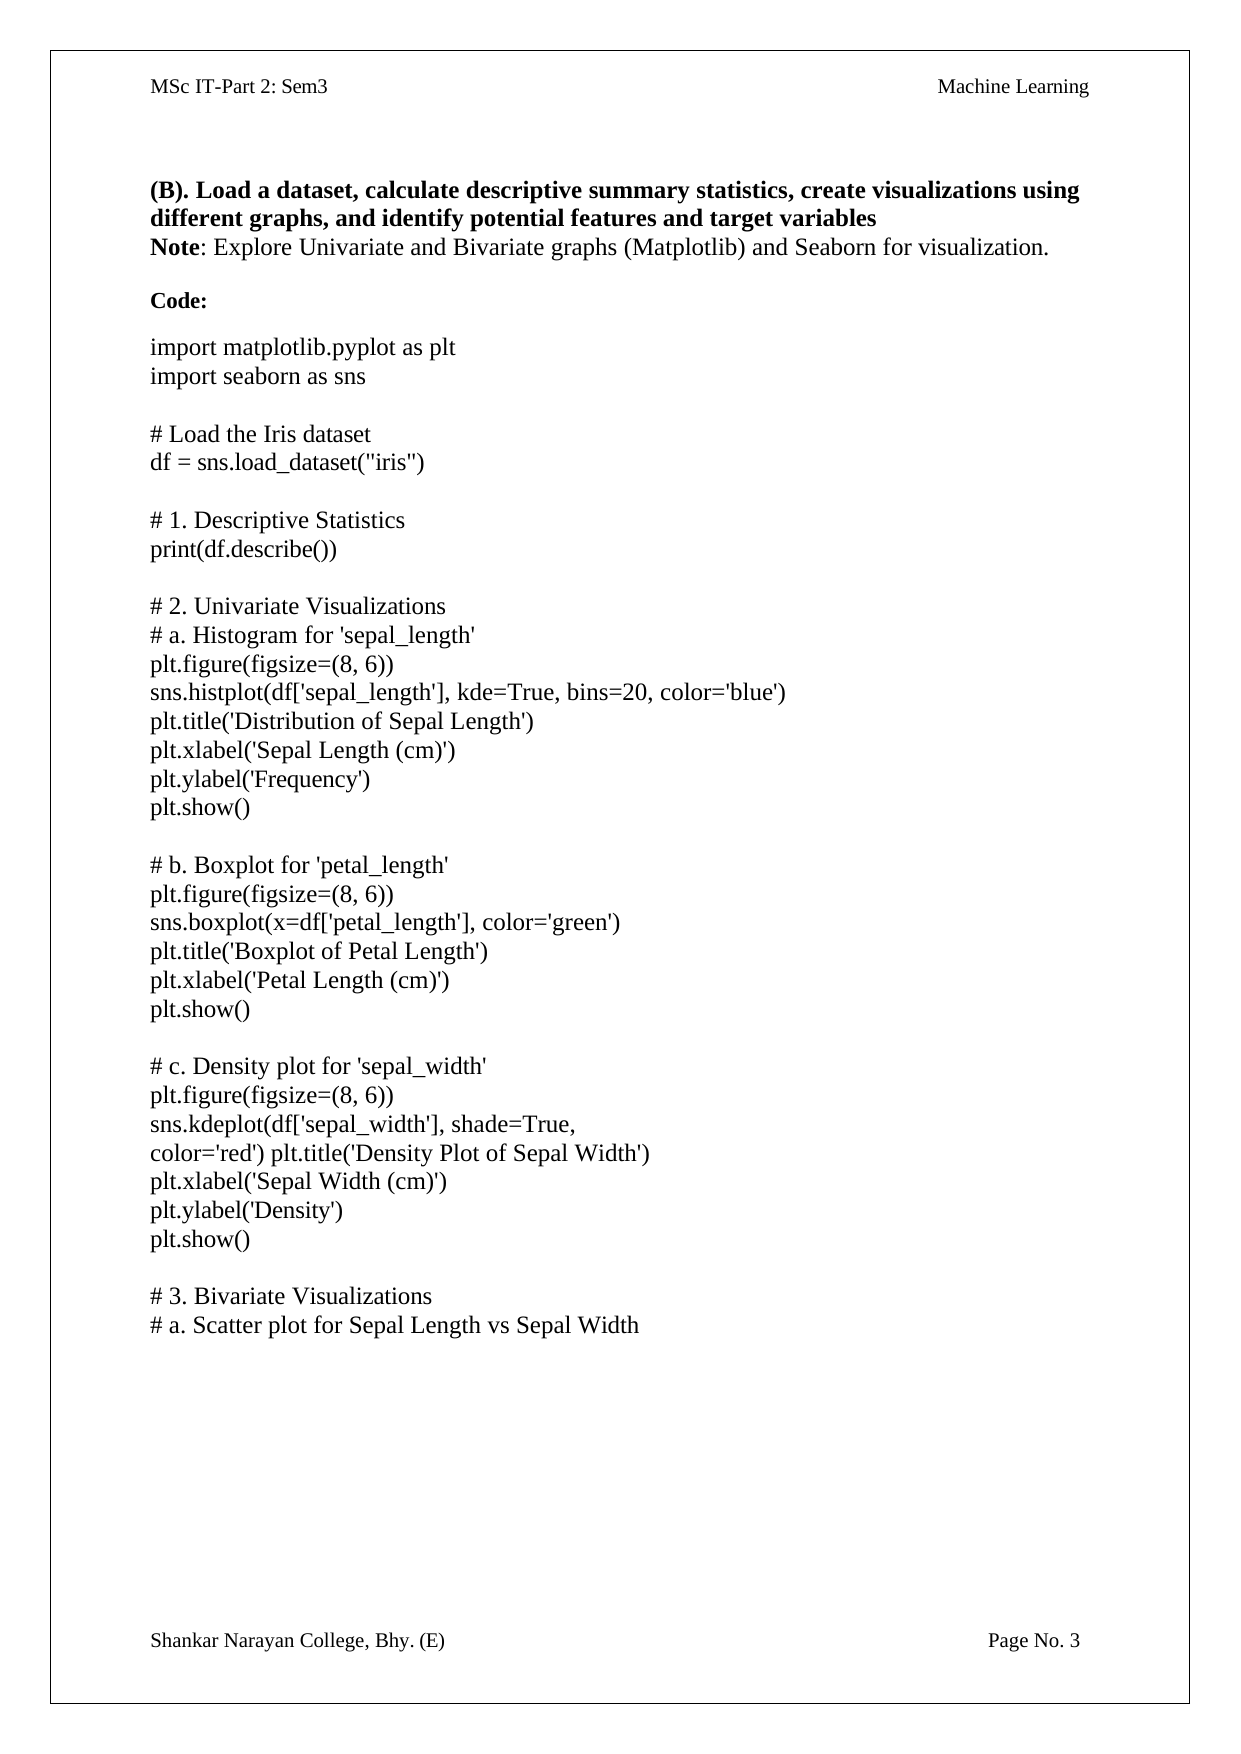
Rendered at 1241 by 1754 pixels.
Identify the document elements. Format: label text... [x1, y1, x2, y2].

text # b. Boxplot for 'petal_length' plt.figure(figsize=(8, 6)) sns.boxplot(x=df['petal_length'], color='green') plt.title('Boxplot of Petal Length') plt.xlabel('Petal Length (cm)') [150, 850, 621, 994]
text plt.xlabel('Sepal Length (cm)') plt.ylabel('Frequency') plt.show() [150, 735, 460, 821]
text import matplotlib.pyplot as plt import seaborn as sns [150, 332, 487, 390]
text # Load the Iris dataset [150, 419, 1137, 447]
text # 1. Descriptive Statistics print(df.describe()) [150, 505, 487, 562]
text # 2. Univariate Visualizations [150, 591, 1137, 620]
text Note: Explore Univariate and Bivariate graphs (Matplotlib) and Seaborn for visualization. [150, 232, 1137, 261]
text sns.kdeplot(df['sepal_width'], shade=True, color='red') plt.title('Density Plot of Sepal Width') plt.xlabel('Sepal Width (cm)') [150, 1109, 695, 1195]
text df = sns.load_dataset("iris") [150, 447, 1137, 476]
text # c. Density plot for 'sepal_width' plt.figure(figsize=(8, 6)) [150, 1051, 487, 1109]
text plt.ylabel('Density') plt.show() [150, 1195, 374, 1253]
text plt.show() [150, 994, 1137, 1022]
text sns.histplot(df['sepal_length'], kde=True, bins=20, color='blue') plt.title('Distribution of Sepal Length') [150, 677, 957, 735]
text Code: [150, 287, 1137, 314]
text # a. Scatter plot for Sepal Length vs Sepal Width [150, 1310, 1137, 1339]
text # 3. Bivariate Visualizations [150, 1281, 1137, 1310]
subtitle Load a dataset, calculate descriptive summary statistics, create visualizations using different graphs, and identify potential features and target variables [150, 175, 1080, 232]
text # a. Histogram for 'sepal_length' plt.figure(figsize=(8, 6)) [150, 620, 487, 677]
